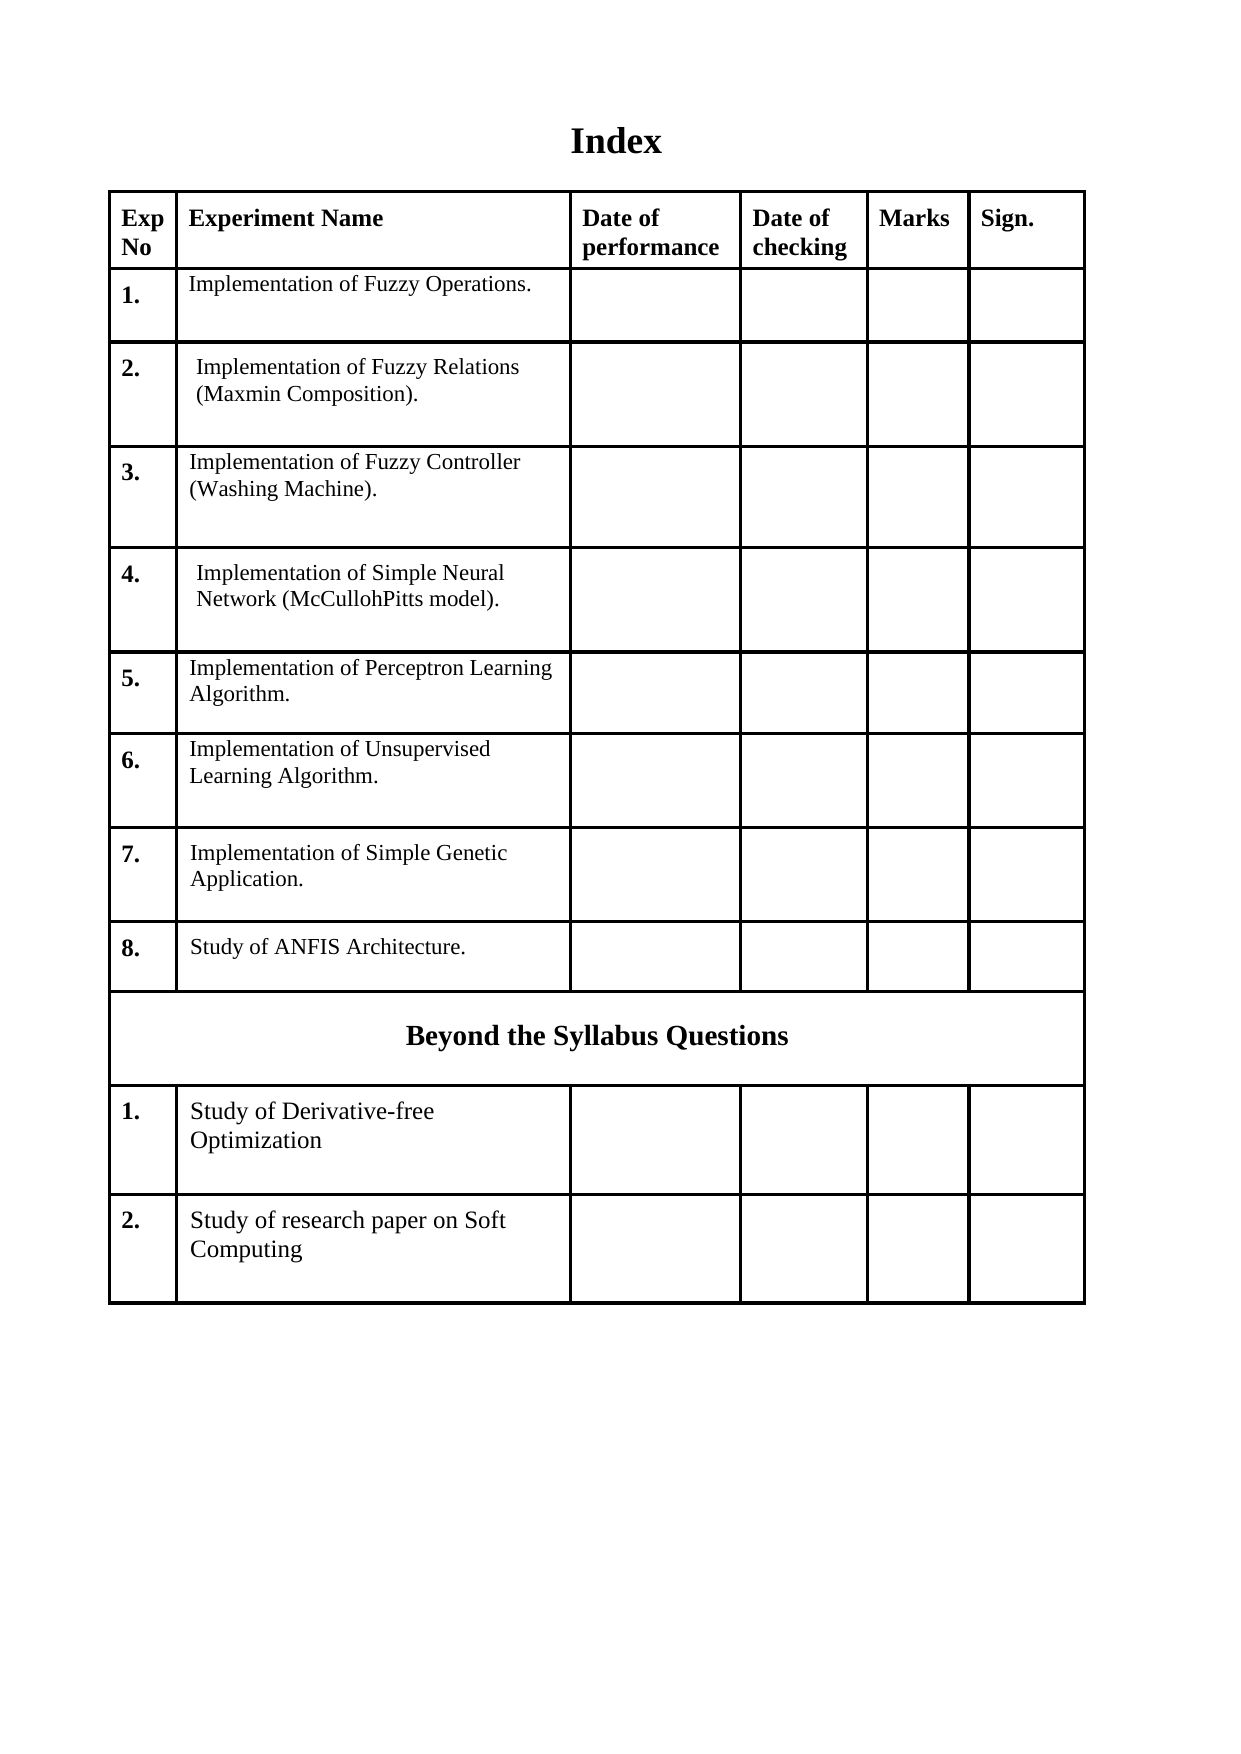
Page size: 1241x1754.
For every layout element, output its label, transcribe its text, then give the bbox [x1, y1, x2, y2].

table_cell [869, 829, 967, 920]
table_cell [742, 549, 866, 650]
table_header Date of checking [742, 193, 866, 267]
table_cell 2. [111, 344, 175, 444]
table_cell 5. [111, 654, 175, 732]
table_cell Study of Derivative-free Optimization [178, 1087, 569, 1192]
table_cell [869, 270, 967, 340]
table_cell [869, 448, 967, 546]
table_cell [572, 829, 739, 920]
table_cell [742, 829, 866, 920]
table_cell [869, 1087, 967, 1192]
table_cell [869, 344, 967, 444]
table_cell [572, 923, 739, 989]
table_cell [742, 1196, 866, 1301]
table_cell [572, 1196, 739, 1301]
table_cell [572, 448, 739, 546]
table_cell [971, 270, 1083, 340]
table_header Exp No [111, 193, 175, 267]
table_header Experiment Name [178, 193, 569, 267]
table_cell [869, 1196, 967, 1301]
table_cell [572, 735, 739, 826]
table_cell Implementation of Fuzzy Relations (Maxmin Composition). [178, 344, 569, 444]
table_cell [572, 654, 739, 732]
table_cell [971, 448, 1083, 546]
table_cell [742, 270, 866, 340]
table_header Marks [869, 193, 967, 267]
table_cell [742, 923, 866, 989]
table_cell Implementation of Fuzzy Controller (Washing Machine). [178, 448, 569, 546]
table_cell [572, 549, 739, 650]
table_cell [869, 735, 967, 826]
table_cell [742, 1087, 866, 1192]
table_cell Implementation of Simple Genetic Application. [178, 829, 569, 920]
table_cell [742, 344, 866, 444]
table_cell [971, 923, 1083, 989]
table_header Sign. [971, 193, 1083, 267]
table_cell [572, 1087, 739, 1192]
table_cell [971, 1196, 1083, 1301]
table_cell [742, 735, 866, 826]
table_cell [869, 923, 967, 989]
table_cell 8. [111, 923, 175, 989]
table_cell Implementation of Perceptron Learning Algorithm. [178, 654, 569, 732]
table_cell 1. [111, 1087, 175, 1192]
table_cell 7. [111, 829, 175, 920]
table_cell Implementation of Fuzzy Operations. [178, 270, 569, 340]
table_cell 3. [111, 448, 175, 546]
table_cell [971, 654, 1083, 732]
table_cell 6. [111, 735, 175, 826]
text Index [200, 118, 1032, 161]
table_cell Implementation of Unsupervised Learning Algorithm. [178, 735, 569, 826]
table_cell [572, 270, 739, 340]
table_cell [572, 344, 739, 444]
table_cell 4. [111, 549, 175, 650]
table_cell Implementation of Simple Neural Network (McCullohPitts model). [178, 549, 569, 650]
table_cell [971, 344, 1083, 444]
table_cell [971, 829, 1083, 920]
table_cell [869, 654, 967, 732]
table_cell Study of research paper on Soft Computing [178, 1196, 569, 1301]
table_cell [971, 1087, 1083, 1192]
table_cell 1. [111, 270, 175, 340]
table_cell [742, 448, 866, 546]
table_cell [742, 654, 866, 732]
table_cell Study of ANFIS Architecture. [178, 923, 569, 989]
table_cell 2. [111, 1196, 175, 1301]
table_cell [869, 549, 967, 650]
table_cell [971, 735, 1083, 826]
table_cell [971, 549, 1083, 650]
table_header Date of performance [572, 193, 739, 267]
table_cell Beyond the Syllabus Questions [111, 993, 1083, 1083]
